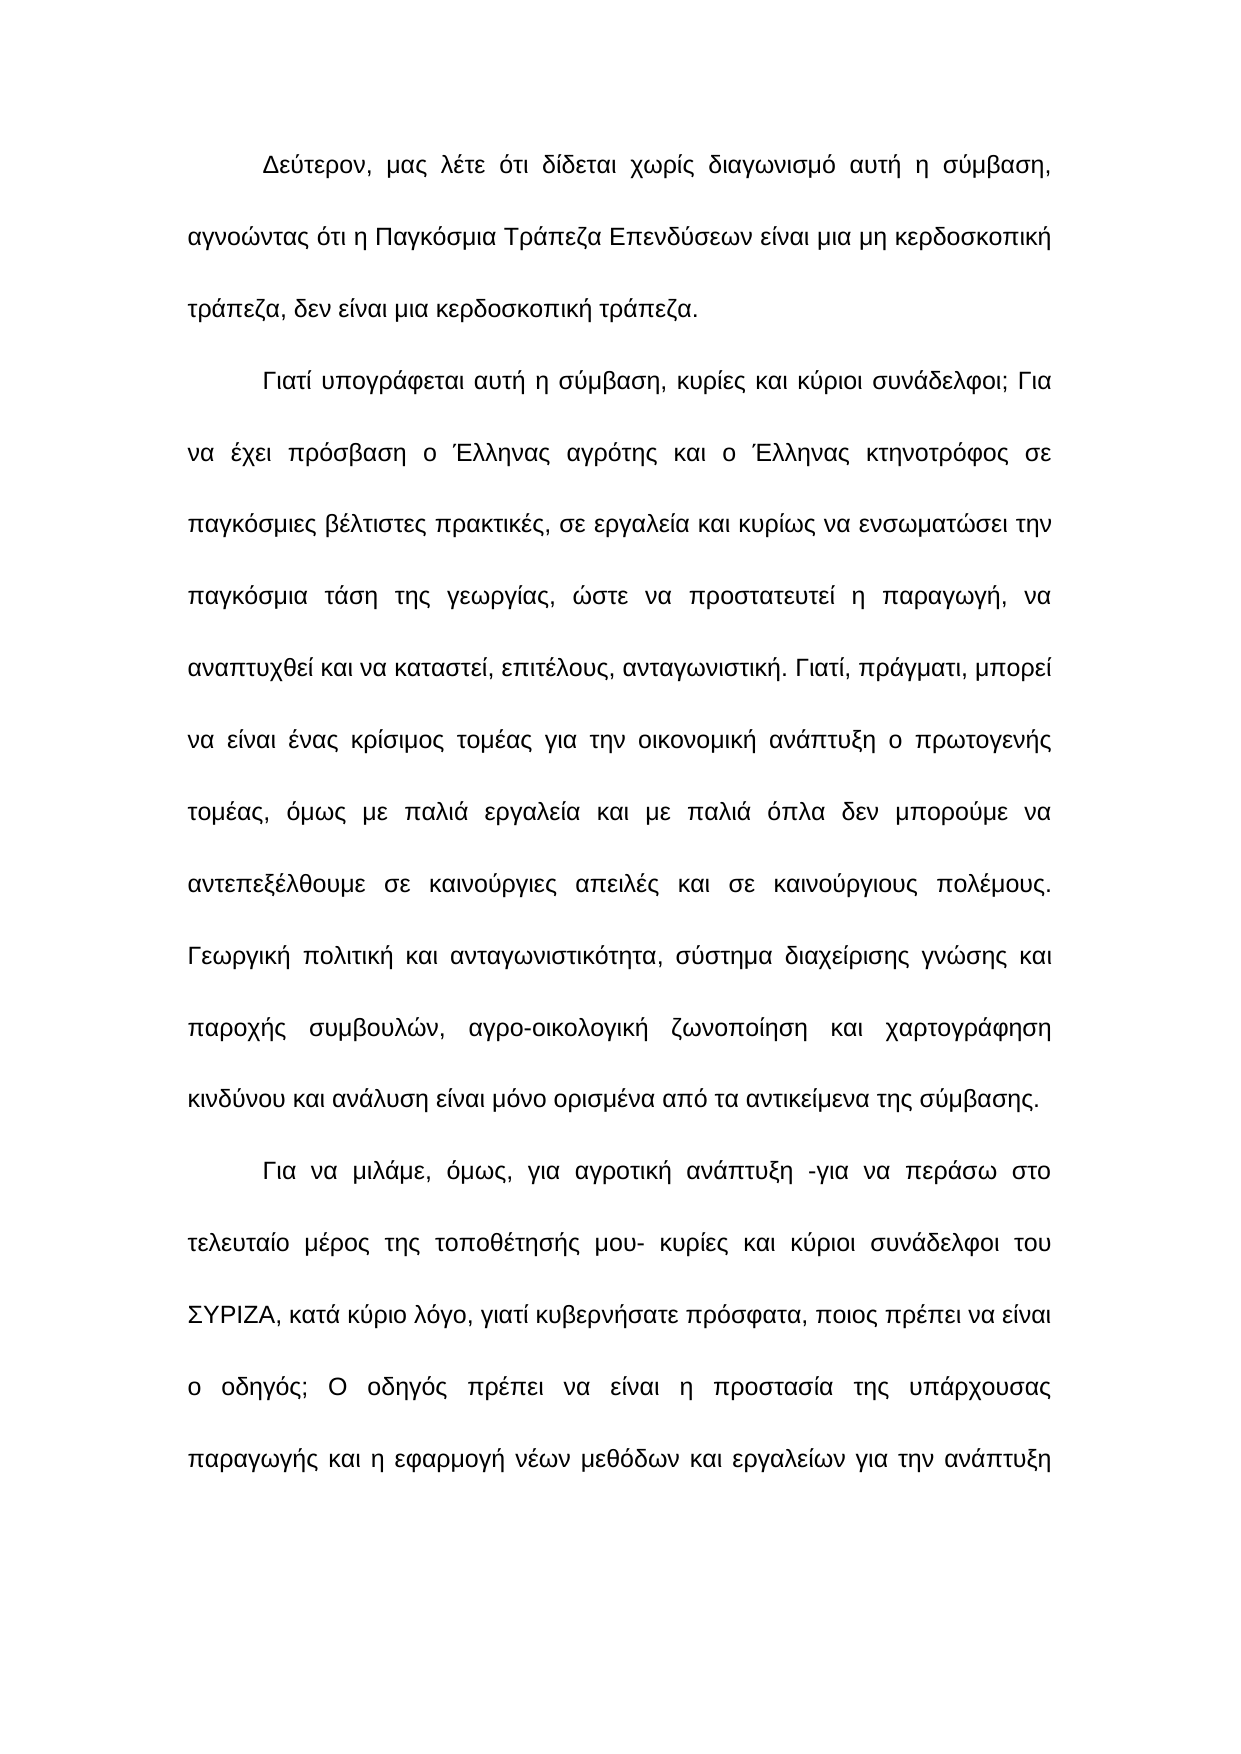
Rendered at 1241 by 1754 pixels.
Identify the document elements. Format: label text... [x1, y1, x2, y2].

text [187, 1156, 1053, 1472]
text Δεύτερον, μας λέτε ότι δίδεται χωρίς διαγωνισμό αυτή η σύμβαση, αγνοώντας ότι η Παγκόσμια Τράπεζα Επενδύσεων είναι μια μη κερδοσκοπική τράπεζα, δεν είναι μια κερδοσκοπική τράπεζα. [187, 150, 1053, 322]
text Γιατί υπογράφεται αυτή η σύμβαση, κυρίες και κύριοι συνάδελφοι; Για να έχει πρόσβαση ο Έλληνας αγρότης και ο Έλληνας κτηνοτρόφος σε παγκόσμιες βέλτιστες πρακτικές, σε εργαλεία και κυρίως να ενσωματώσει την παγκόσμια τάση της γεωργίας, ώστε να προστατευτεί η παραγωγή, να αναπτυχθεί και να καταστεί, επιτέλους, ανταγωνιστική. Γιατί, πράγματι, μπορεί να είναι ένας κρίσιμος τομέας για την οικονομική ανάπτυξη ο πρωτογενής τομέας, όμως με παλιά εργαλεία και με παλιά όπλα δεν μπορούμε να αντεπεξέλθουμε σε καινούργιες απειλές και σε καινούργιους πολέμους. Γεωργική πολιτική και ανταγωνιστικότητα, σύστημα διαχείρισης γνώσης και παροχής συμβουλών, αγρο-οικολογική ζωνοποίηση και χαρτογράφηση κινδύνου και ανάλυση είναι μόνο ορισμένα από τα αντικείμενα της σύμβασης. [187, 366, 1053, 1113]
